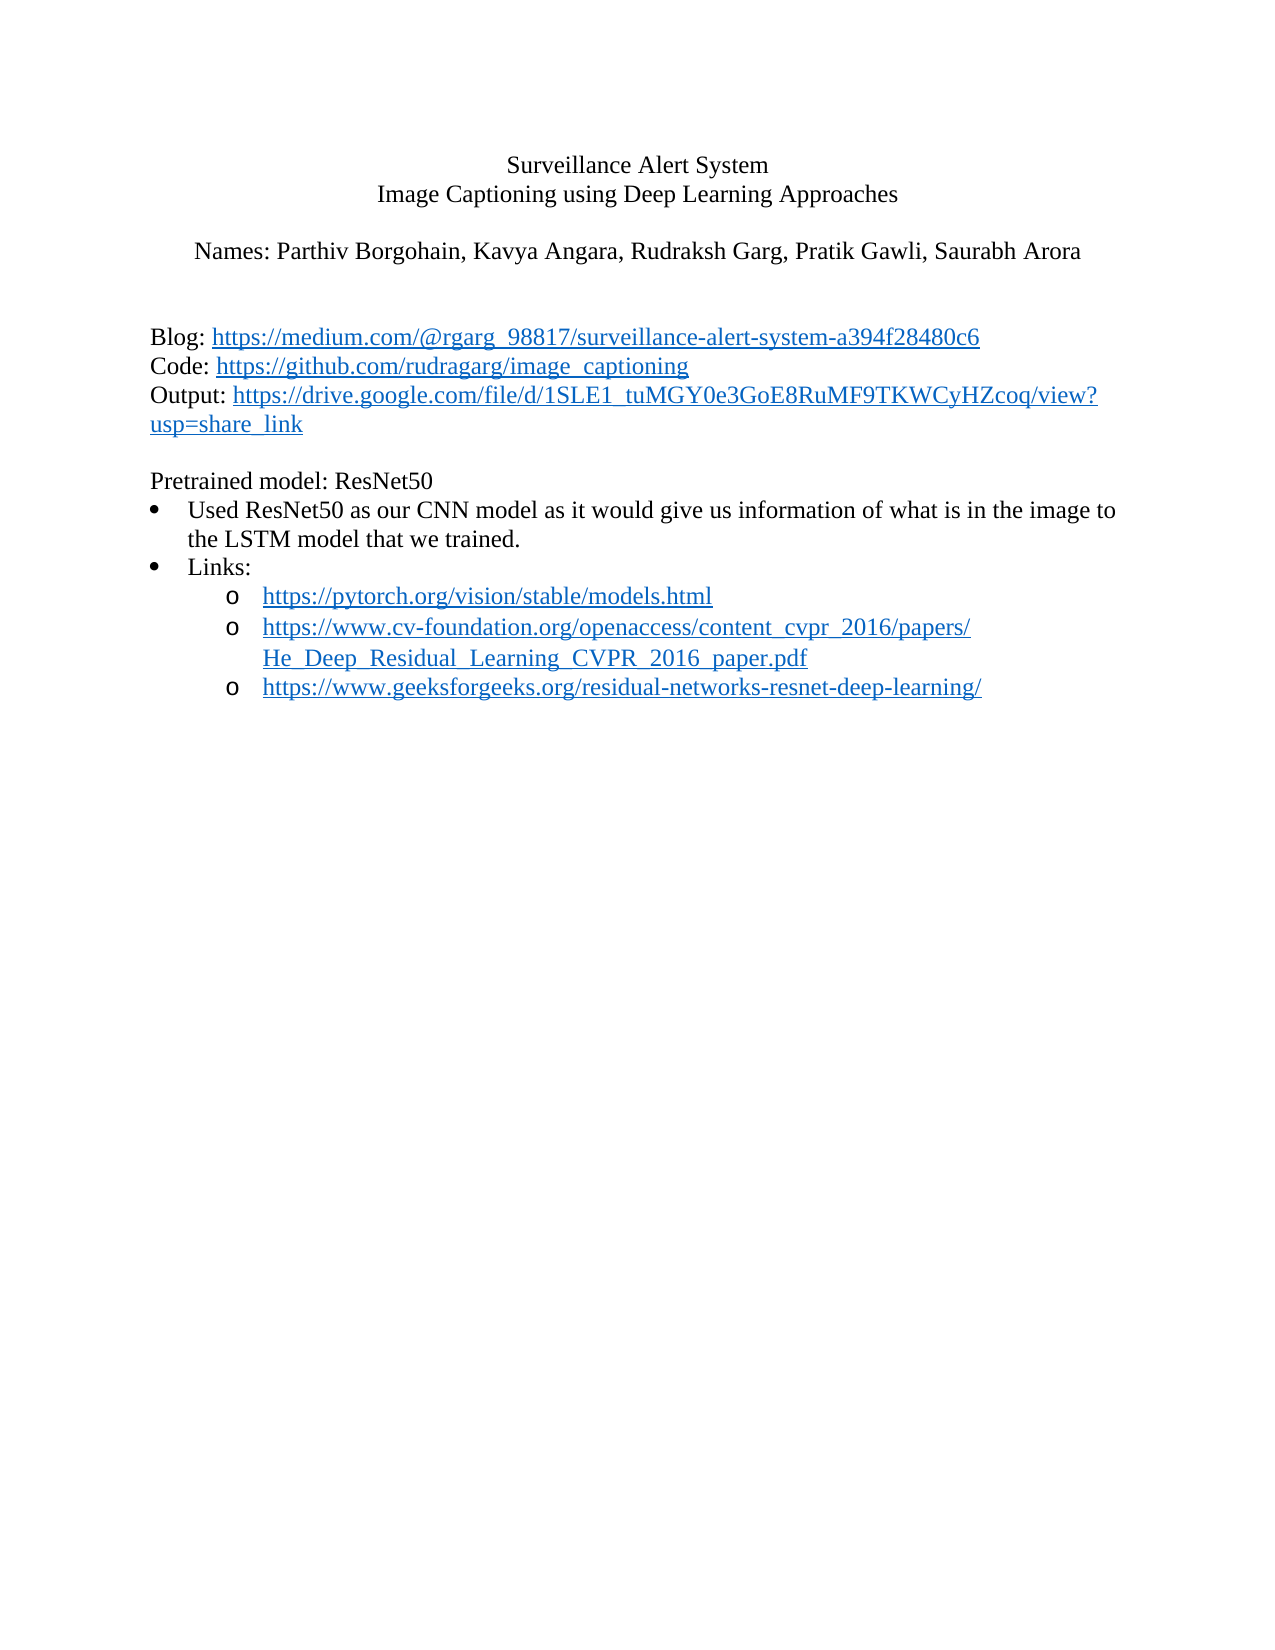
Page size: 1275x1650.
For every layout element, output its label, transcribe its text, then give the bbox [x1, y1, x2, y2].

text Output: https://drive.google.com/file/d/1SLE1_tuMGY0e3GoE8RuMF9TKWCyHZcoq/view?usp=share_link [150, 380, 1125, 437]
list Used ResNet50 as our CNN model as it would give us information of what is in the image to the LSTM model that we trained. [150, 495, 1125, 552]
list https://www.cv-foundation.org/openaccess/content_cvpr_2016/papers/He_Deep_Residual_Learning_CVPR_2016_paper.pdf [225, 612, 1125, 672]
text Image Captioning using Deep Learning Approaches [150, 179, 1125, 207]
text Surveillance Alert System [150, 150, 1125, 179]
list https://www.geeksforgeeks.org/residual-networks-resnet-deep-learning/ [225, 672, 1125, 702]
text Names: Parthiv Borgohain, Kavya Angara, Rudraksh Garg, Pratik Gawli, Saurabh Arora [150, 236, 1125, 265]
text Pretrained model: ResNet50 [150, 466, 1125, 495]
list Links: [150, 552, 1125, 581]
list https://pytorch.org/vision/stable/models.html [225, 581, 1125, 612]
text Blog: https://medium.com/@rgarg_98817/surveillance-alert-system-a394f28480c6 [150, 322, 1125, 351]
text Code: https://github.com/rudragarg/image_captioning [150, 351, 1125, 380]
